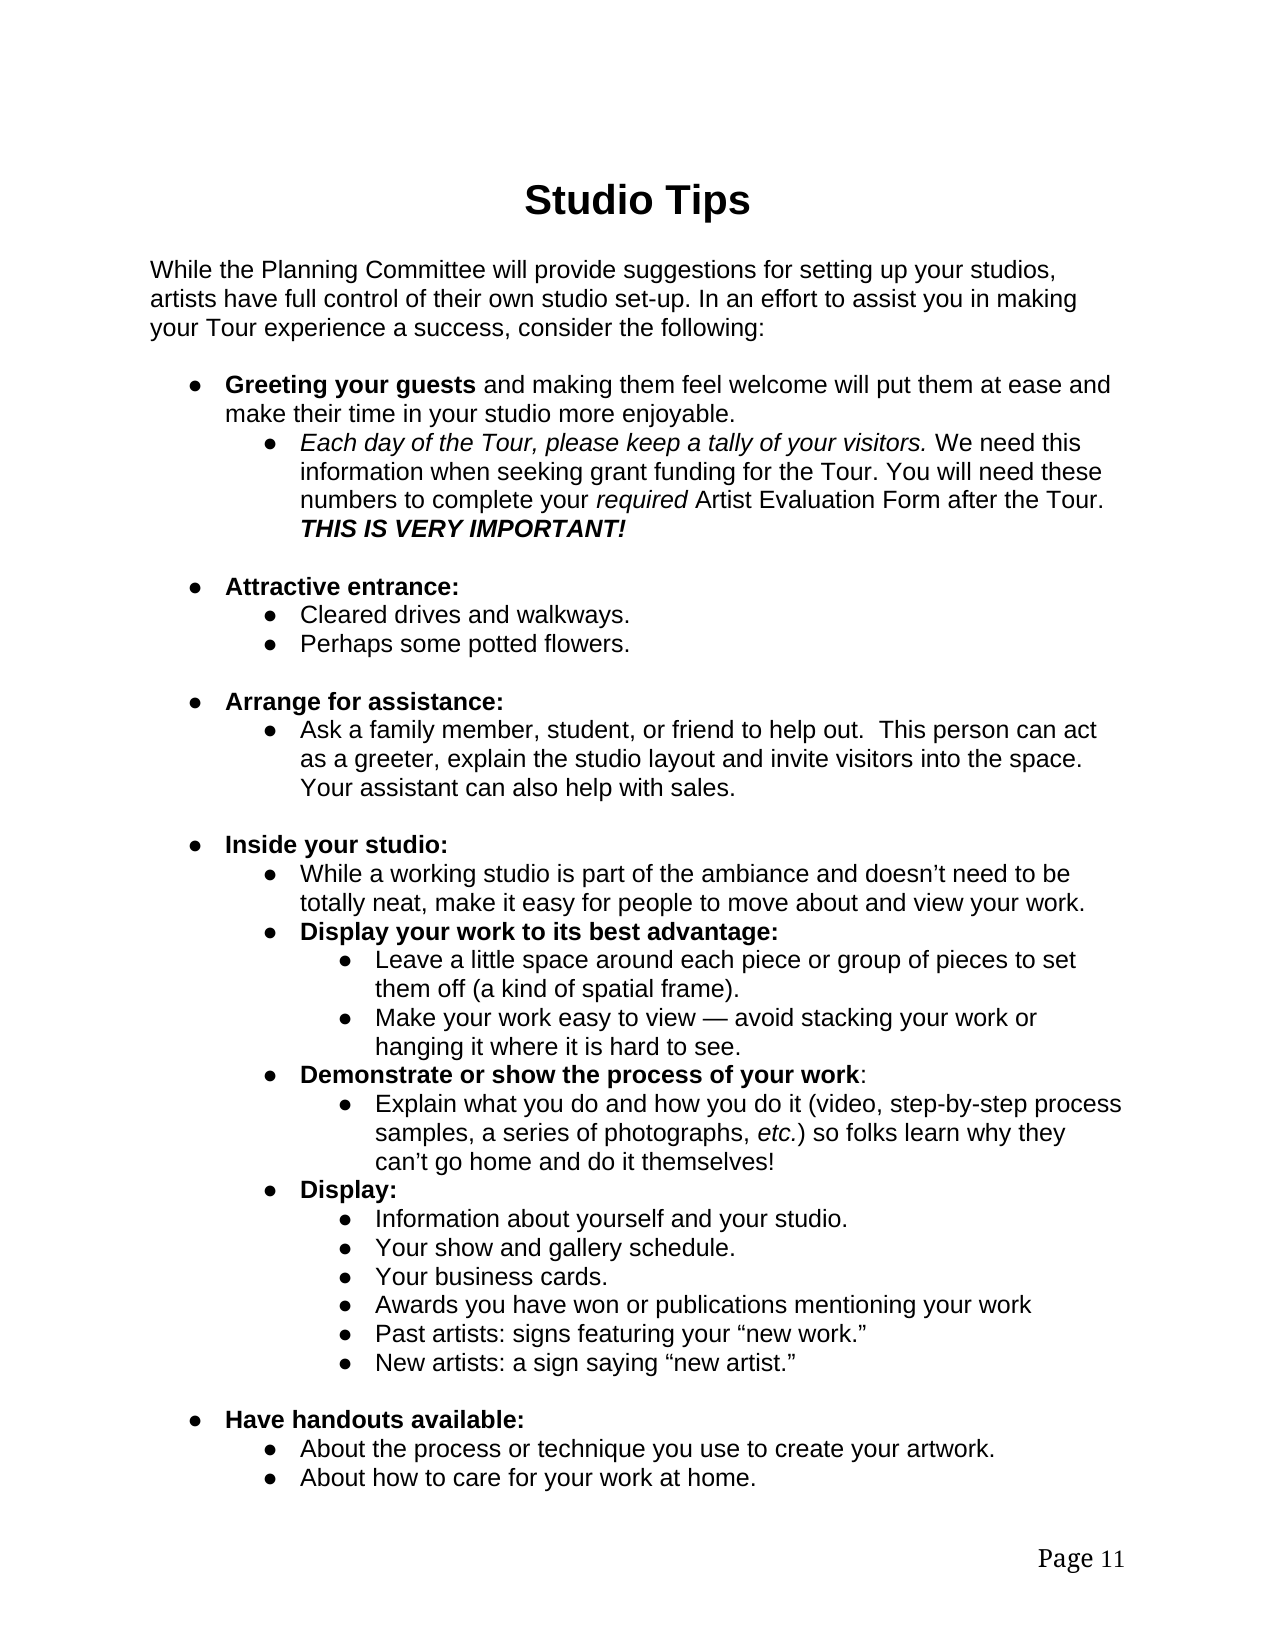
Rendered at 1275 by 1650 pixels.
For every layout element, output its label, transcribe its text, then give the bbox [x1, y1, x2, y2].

list Cleared drives and walkways. [262, 600, 1125, 629]
list Information about yourself and your studio. [337, 1204, 1125, 1233]
list About how to care for your work at home. [262, 1463, 1125, 1492]
subtitle Studio Tips [150, 175, 1125, 223]
list Display: [262, 1175, 1125, 1204]
list About the process or technique you use to create your artwork. [262, 1434, 1125, 1463]
list Inside your studio: [187, 830, 1125, 859]
list Demonstrate or show the process of your work: [262, 1060, 1125, 1089]
list Perhaps some potted flowers. [262, 629, 1125, 658]
list While a working studio is part of the ambiance and doesn’t need to be totally neat, make it easy for people to move about and view your work. [262, 859, 1125, 917]
list Past artists: signs featuring your “new work.” [337, 1319, 1125, 1348]
list Awards you have won or publications mentioning your work [337, 1290, 1125, 1319]
text While the Planning Committee will provide suggestions for setting up your studios, artists have full control of their own studio set-up. In an effort to assist you in making your Tour experience a success, consider the following: [150, 255, 1125, 342]
list Your business cards. [337, 1262, 1125, 1290]
list Attractive entrance: [187, 572, 1125, 600]
list Each day of the Tour, please keep a tally of your visitors. We need this information when seeking grant funding for the Tour. You will need these numbers to complete your required Artist Evaluation Form after the Tour. THIS IS VERY IMPORTANT! [262, 428, 1125, 543]
list Have handouts available: [187, 1405, 1125, 1434]
list Display your work to its best advantage: [262, 917, 1125, 945]
list Arrange for assistance: [187, 687, 1125, 715]
list Greeting your guests and making them feel welcome will put them at ease and make their time in your studio more enjoyable. [187, 370, 1125, 428]
list Ask a family member, student, or friend to help out. This person can act as a greeter, explain the studio layout and invite visitors into the space. Your assistant can also help with sales. [262, 715, 1125, 802]
list Make your work easy to view — avoid stacking your work or hanging it where it is hard to see. [337, 1003, 1125, 1060]
list Leave a little space around each piece or group of pieces to set them off (a kind of spatial frame). [337, 945, 1125, 1003]
list Explain what you do and how you do it (video, step-by-step process samples, a series of photographs, etc.) so folks learn why they can’t go home and do it themselves! [337, 1089, 1125, 1175]
list New artists: a sign saying “new artist.” [337, 1348, 1125, 1377]
list Your show and gallery schedule. [337, 1233, 1125, 1262]
